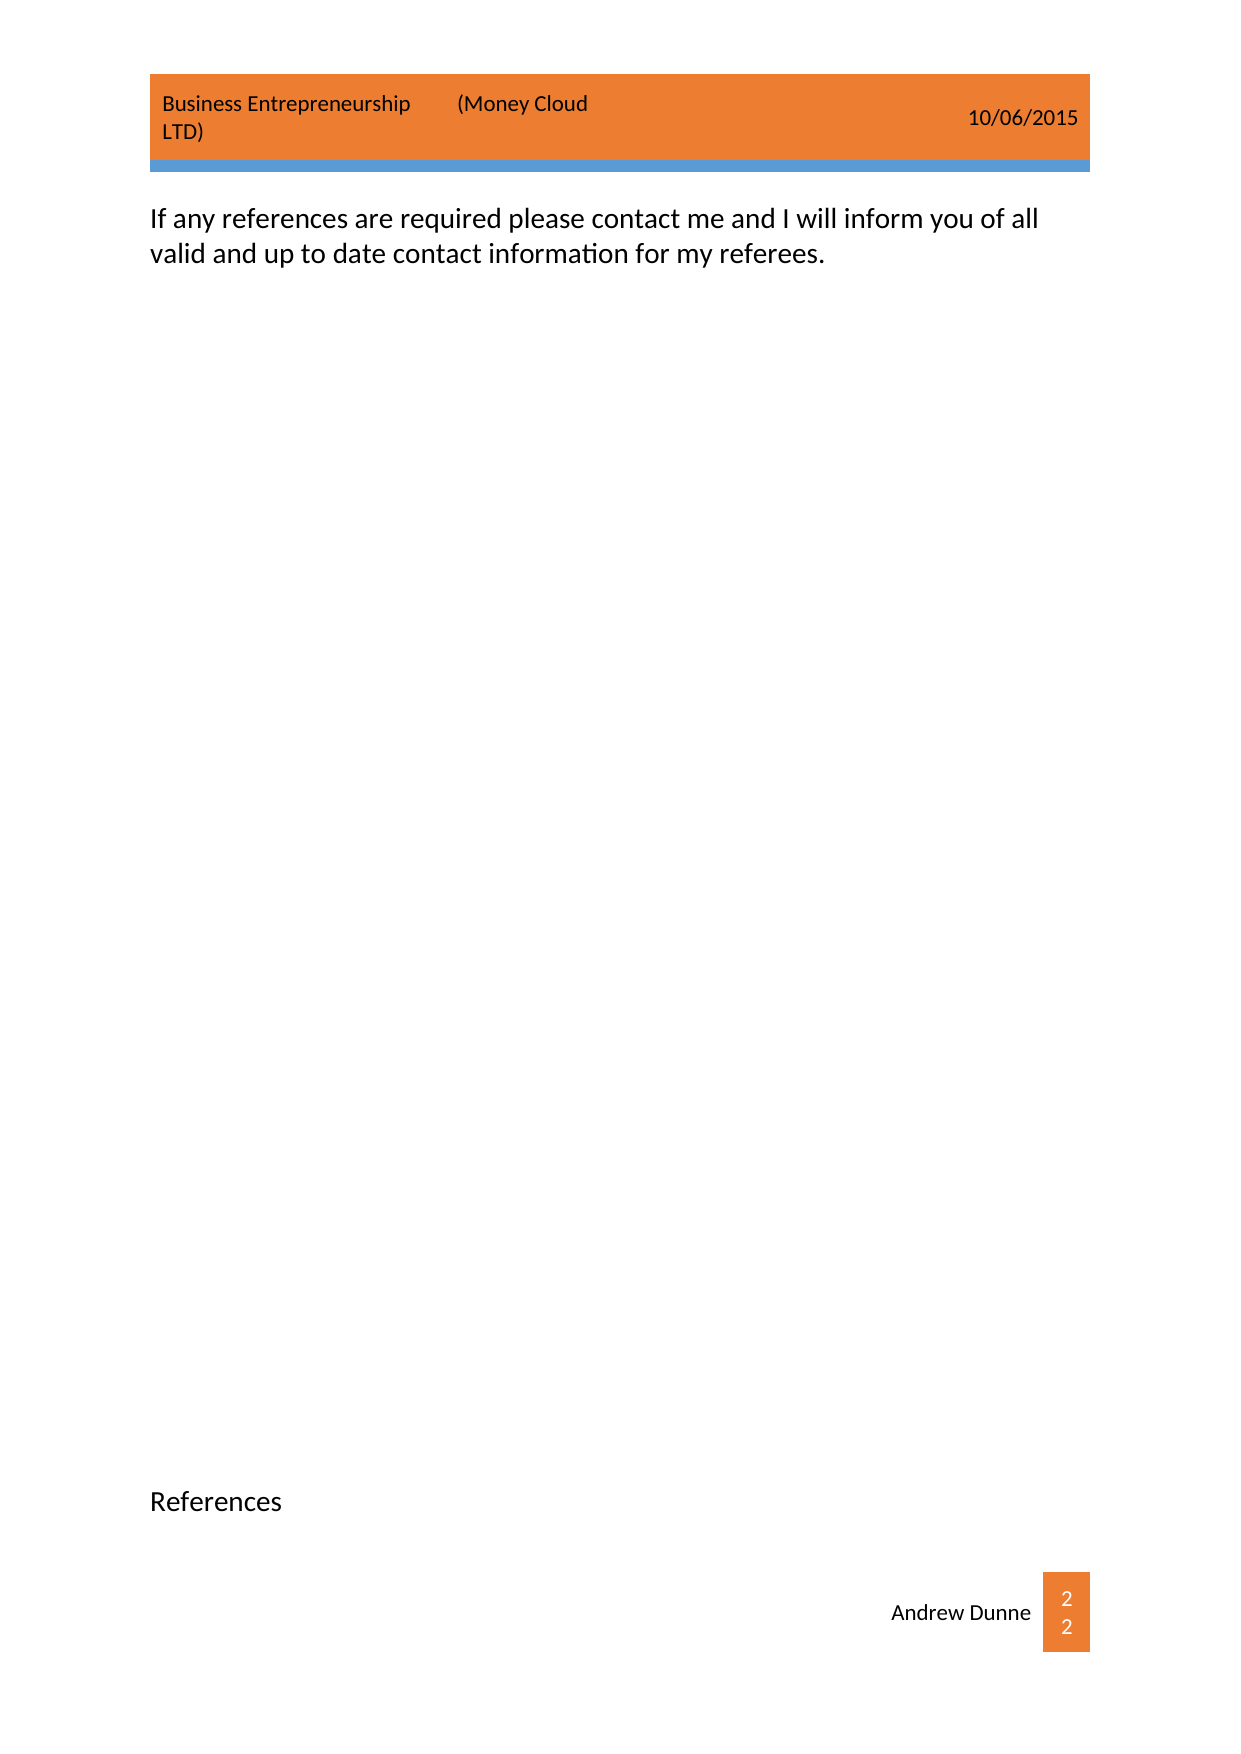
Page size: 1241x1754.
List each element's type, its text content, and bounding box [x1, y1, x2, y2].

text If any references are required please contact me and I will inform you of all valid and up to date contact information for my referees. [150, 200, 1090, 271]
text References [150, 1483, 1090, 1519]
